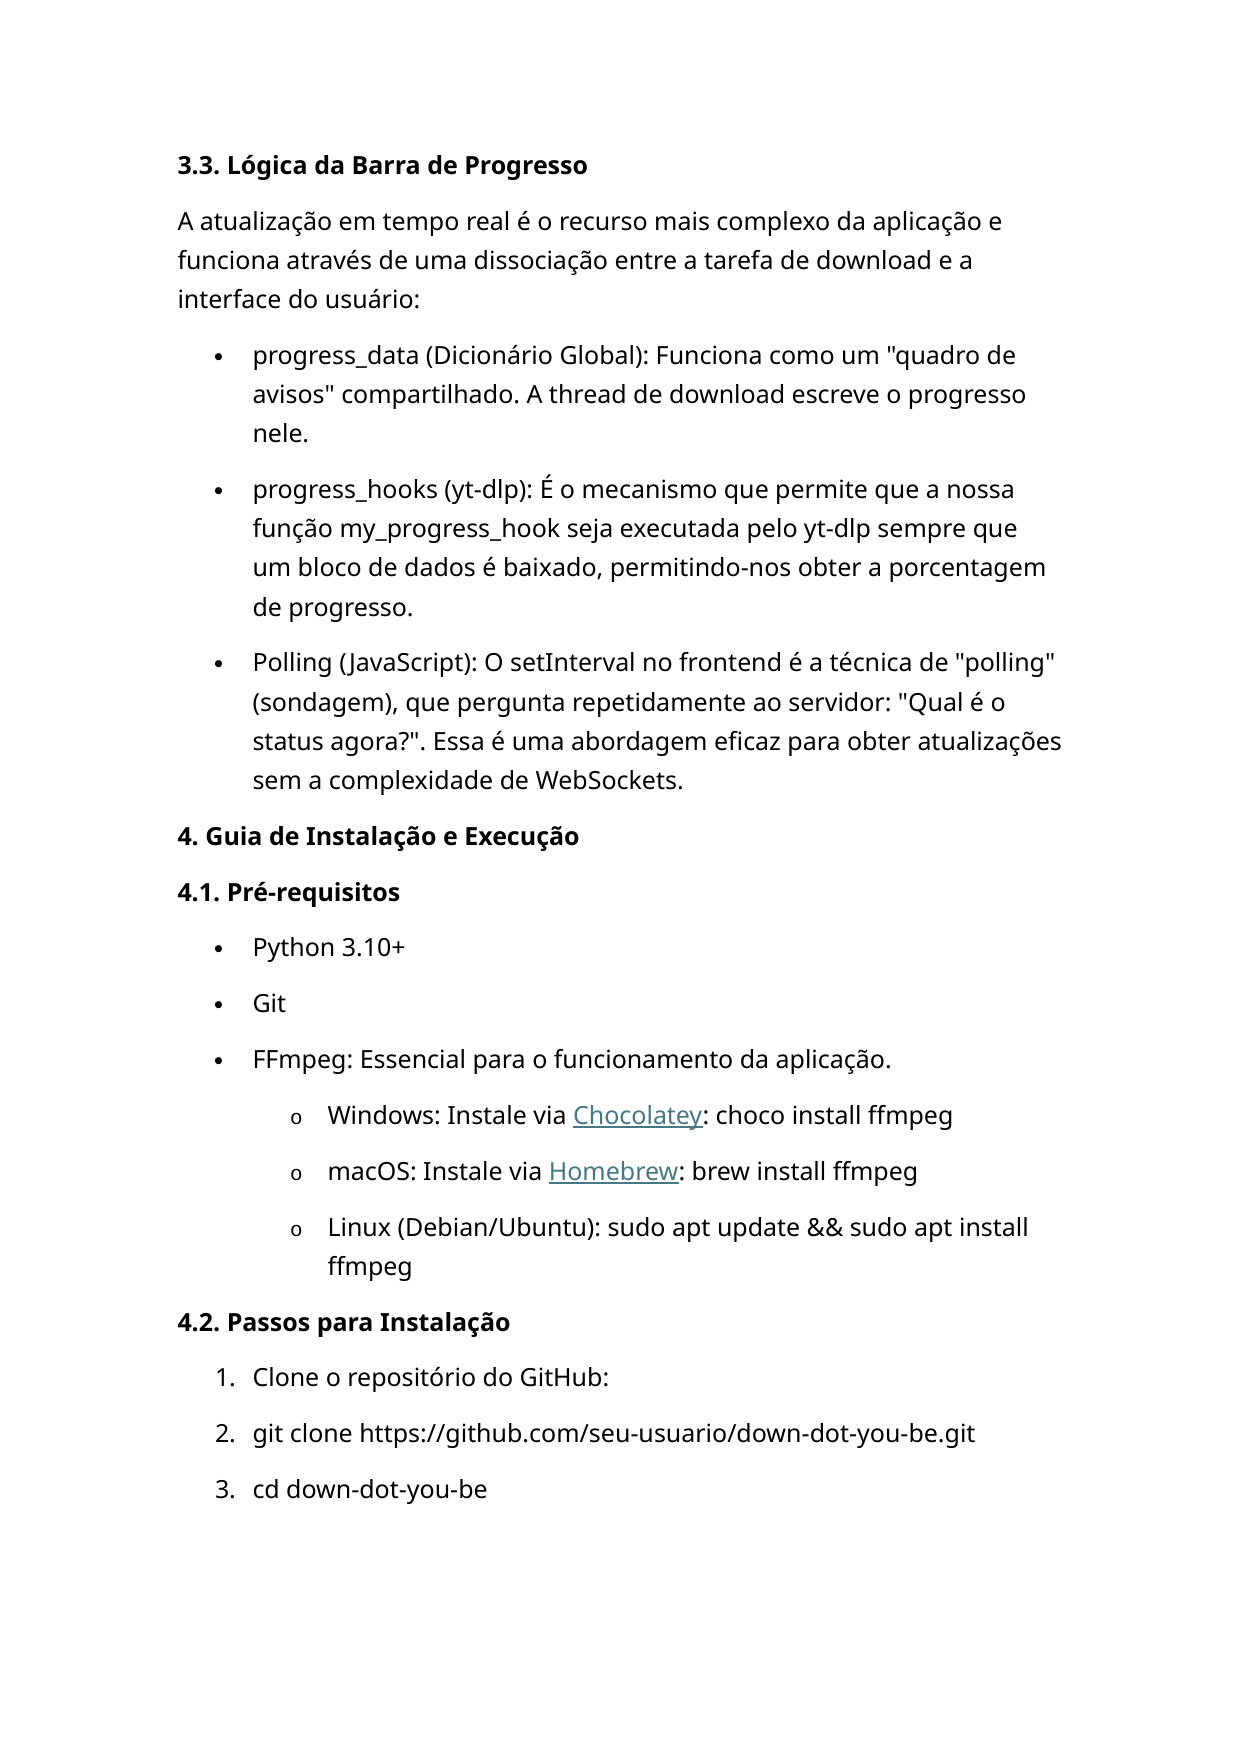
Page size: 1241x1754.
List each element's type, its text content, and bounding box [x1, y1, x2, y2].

list Clone o repositório do GitHub: [215, 1360, 1063, 1394]
list progress_hooks (yt-dlp): É o mecanismo que permite que a nossa função my_progress_hook seja executada pelo yt-dlp sempre que um bloco de dados é baixado, permitindo-nos obter a porcentagem de progresso. [215, 472, 1063, 623]
text 4. Guia de Instalação e Execução [177, 818, 1063, 852]
list Git [215, 986, 1063, 1020]
list Python 3.10+ [215, 930, 1063, 964]
list macOS: Instale via Homebrew: brew install ffmpeg [290, 1153, 1063, 1187]
list Polling (JavaScript): O setInterval no frontend é a técnica de "polling" (sondagem), que pergunta repetidamente ao servidor: "Qual é o status agora?". Essa é uma abordagem eficaz para obter atualizações sem a complexidade de WebSockets. [215, 645, 1063, 797]
list FFmpeg: Essencial para o funcionamento da aplicação. [215, 1042, 1063, 1076]
text 4.2. Passos para Instalação [177, 1304, 1063, 1338]
text A atualização em tempo real é o recurso mais complexo da aplicação e funciona através de uma dissociação entre a tarefa de download e a interface do usuário: [177, 203, 1063, 316]
list git clone https://github.com/seu-usuario/down-dot-you-be.git [215, 1416, 1063, 1450]
text 3.3. Lógica da Barra de Progresso [177, 148, 1063, 182]
text 4.1. Pré-requisitos [177, 874, 1063, 908]
list progress_data (Dicionário Global): Funciona como um "quadro de avisos" compartilhado. A thread de download escreve o progresso nele. [215, 338, 1063, 450]
list Linux (Debian/Ubuntu): sudo apt update && sudo apt install ffmpeg [290, 1209, 1063, 1282]
list Windows: Instale via Chocolatey: choco install ffmpeg [290, 1098, 1063, 1132]
list cd down-dot-you-be [215, 1472, 1063, 1506]
